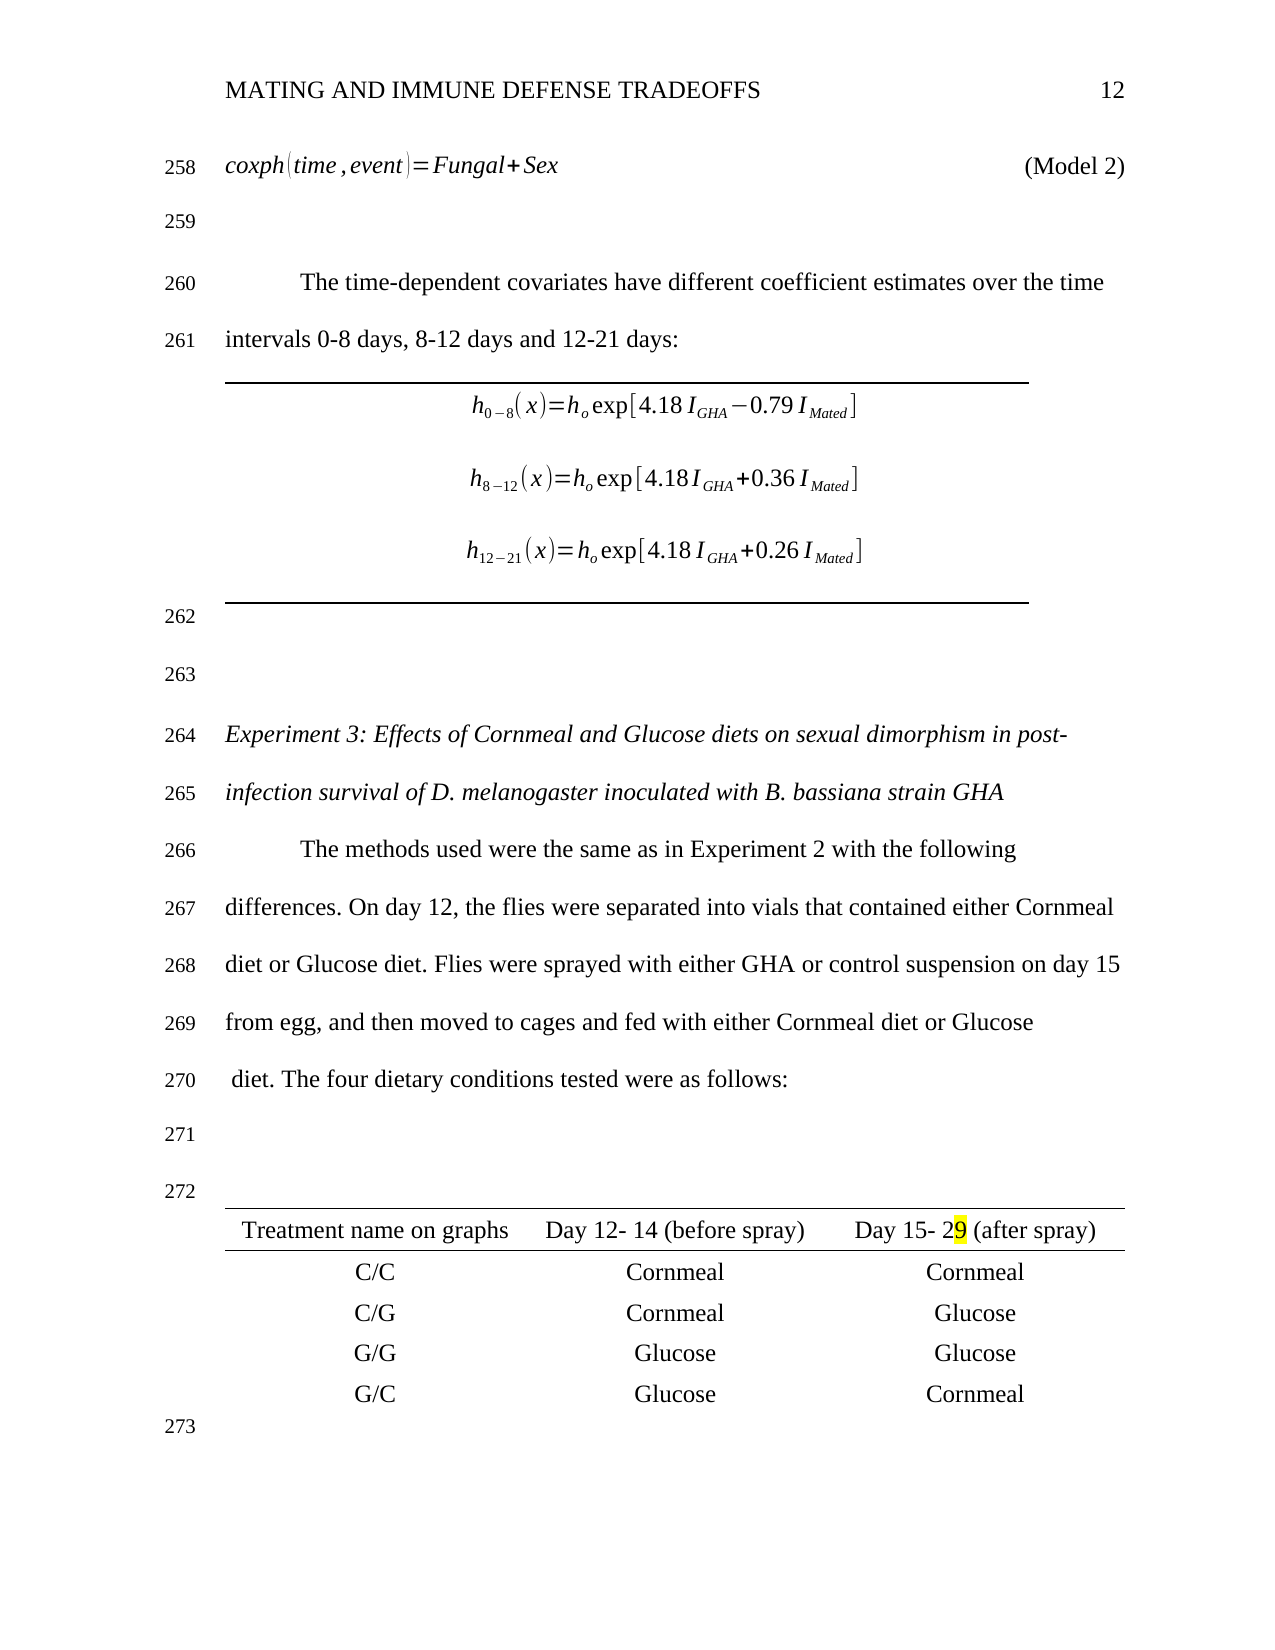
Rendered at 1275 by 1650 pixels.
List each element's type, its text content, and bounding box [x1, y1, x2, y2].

table_header Treatment name on graphs [225, 1209, 525, 1250]
table_cell Glucose [825, 1333, 1125, 1373]
table_cell Cornmeal [825, 1251, 1125, 1292]
table_cell Glucose [825, 1292, 1125, 1332]
table_cell G/C [225, 1373, 525, 1414]
table_header Day 15- 29 (after spray) [825, 1209, 1125, 1250]
table_cell Glucose [525, 1373, 825, 1414]
table_cell Glucose [525, 1333, 825, 1373]
text Experiment 3: Effects of Cornmeal and Glucose diets on sexual dimorphism in post-infection survival of D. melanogaster inoculated with B. bassiana strain GHA [225, 719, 1125, 805]
table_cell Cornmeal [525, 1292, 825, 1332]
table_header Day 12- 14 (before spray) [525, 1209, 825, 1250]
table_cell [225, 457, 1029, 529]
text The methods used were the same as in Experiment 2 with the following differences. On day 12, the flies were separated into vials that contained either Cornmeal diet or Glucose diet. Flies were sprayed with either GHA or control suspension on day 15 from egg, and then moved to cages and fed with either Cornmeal diet or Glucose [225, 834, 1125, 1035]
table_cell G/G [225, 1333, 525, 1373]
text (Model 2) [225, 150, 1125, 181]
text The time-dependent covariates have different coefficient estimates over the time intervals 0-8 days, 8-12 days and 12-21 days: [225, 267, 1125, 353]
table_cell [225, 529, 1029, 602]
table_cell Cornmeal [525, 1251, 825, 1292]
table_cell C/C [225, 1251, 525, 1292]
table_header [225, 384, 1029, 457]
text diet. The four dietary conditions tested were as follows: [225, 1064, 1125, 1093]
table_cell Cornmeal [825, 1373, 1125, 1414]
table_cell C/G [225, 1292, 525, 1332]
